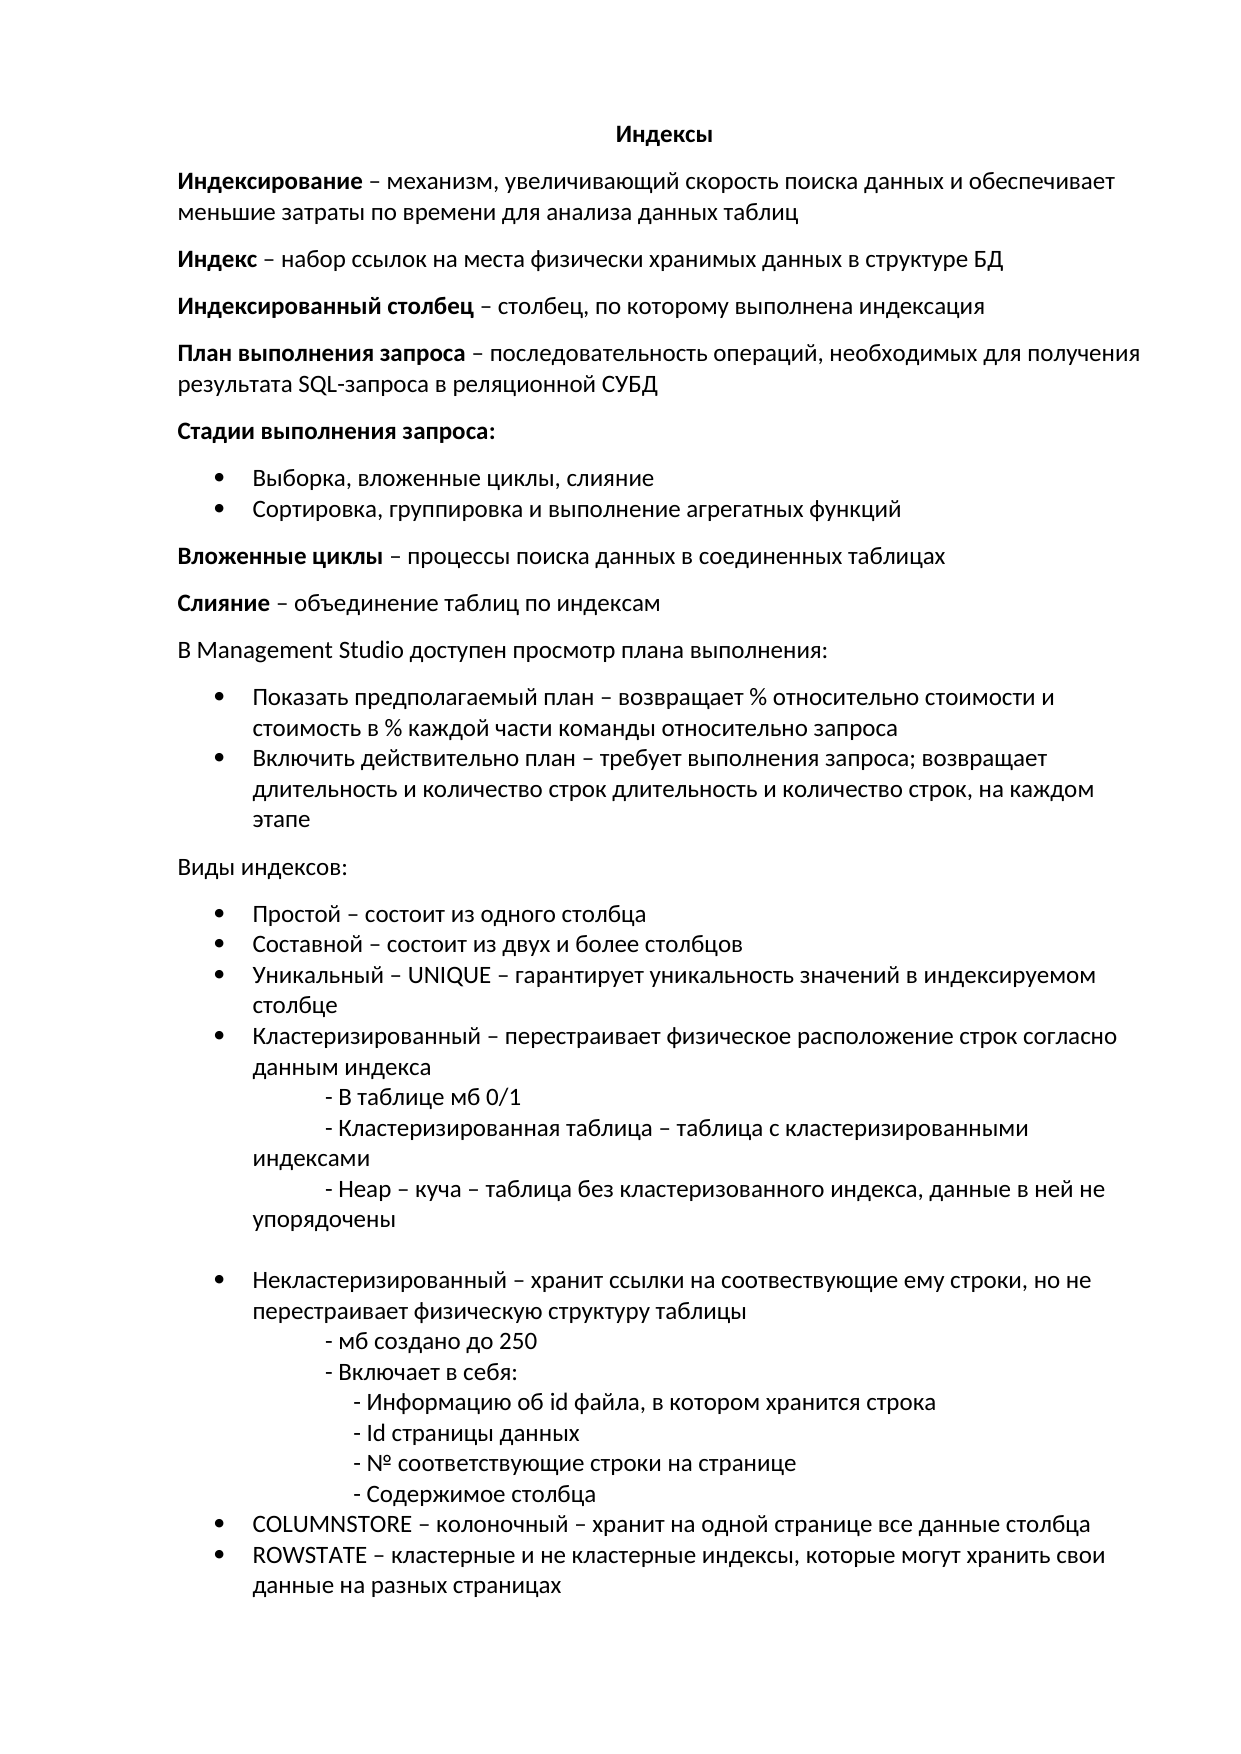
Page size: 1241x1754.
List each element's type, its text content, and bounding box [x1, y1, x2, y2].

list Составной – состоит из двух и более столбцов [215, 928, 1152, 959]
list - № соответствующие строки на странице [252, 1447, 1152, 1478]
list Простой – состоит из одного столбца [215, 898, 1152, 928]
text Индекс – набор ссылок на места физически хранимых данных в структуре БД [177, 243, 1152, 273]
text Стадии выполнения запроса: [177, 415, 1152, 446]
list - Содержимое столбца [252, 1478, 1152, 1508]
list - Id страницы данных [252, 1417, 1152, 1447]
list Сортировка, группировка и выполнение агрегатных функций [215, 493, 1152, 523]
list Выборка, вложенные циклы, слияние [215, 462, 1152, 493]
list Показать предполагаемый план – возвращает % относительно стоимости и стоимость в % каждой части команды относительно запроса [215, 682, 1152, 743]
list Некластеризированный – хранит ссылки на соотвествующие ему строки, но не перестраивает физическую структуру таблицы [215, 1264, 1152, 1325]
list ROWSTATE – кластерные и не кластерные индексы, которые могут хранить свои данные на разных страницах [215, 1539, 1152, 1600]
text Виды индексов: [177, 851, 1152, 881]
list - Информацию об id файла, в котором хранится строка [252, 1386, 1152, 1417]
text Вложенные циклы – процессы поиска данных в соединенных таблицах [177, 540, 1152, 571]
list Уникальный – UNIQUE – гарантирует уникальность значений в индексируемом столбце [215, 959, 1152, 1020]
list Кластеризированный – перестраивает физическое расположение строк согласно данным индекса [215, 1020, 1152, 1081]
list COLUMNSTORE – колоночный – хранит на одной странице все данные столбца [215, 1508, 1152, 1539]
list - В таблице мб 0/1 [252, 1081, 1152, 1112]
text Индексированный столбец – столбец, по которому выполнена индексация [177, 290, 1152, 321]
text Индексирование – механизм, увеличивающий скорость поиска данных и обеспечивает меньшие затраты по времени для анализа данных таблиц [177, 165, 1152, 226]
list - Heap – куча – таблица без кластеризованного индекса, данные в ней не упорядочены [252, 1173, 1152, 1234]
list - мб создано до 250 [252, 1325, 1152, 1356]
text Слияние – объединение таблиц по индексам [177, 587, 1152, 618]
list - Кластеризированная таблица – таблица с кластеризированными индексами [252, 1112, 1152, 1173]
text План выполнения запроса – последовательность операций, необходимых для получения результата SQL-запроса в реляционной СУБД [177, 337, 1152, 398]
text Индексы [177, 118, 1152, 149]
list Включить действительно план – требует выполнения запроса; возвращает длительность и количество строк длительность и количество строк, на каждом этапе [215, 743, 1152, 834]
list - Включает в себя: [252, 1356, 1152, 1386]
text В Management Studio доступен просмотр плана выполнения: [177, 634, 1152, 665]
